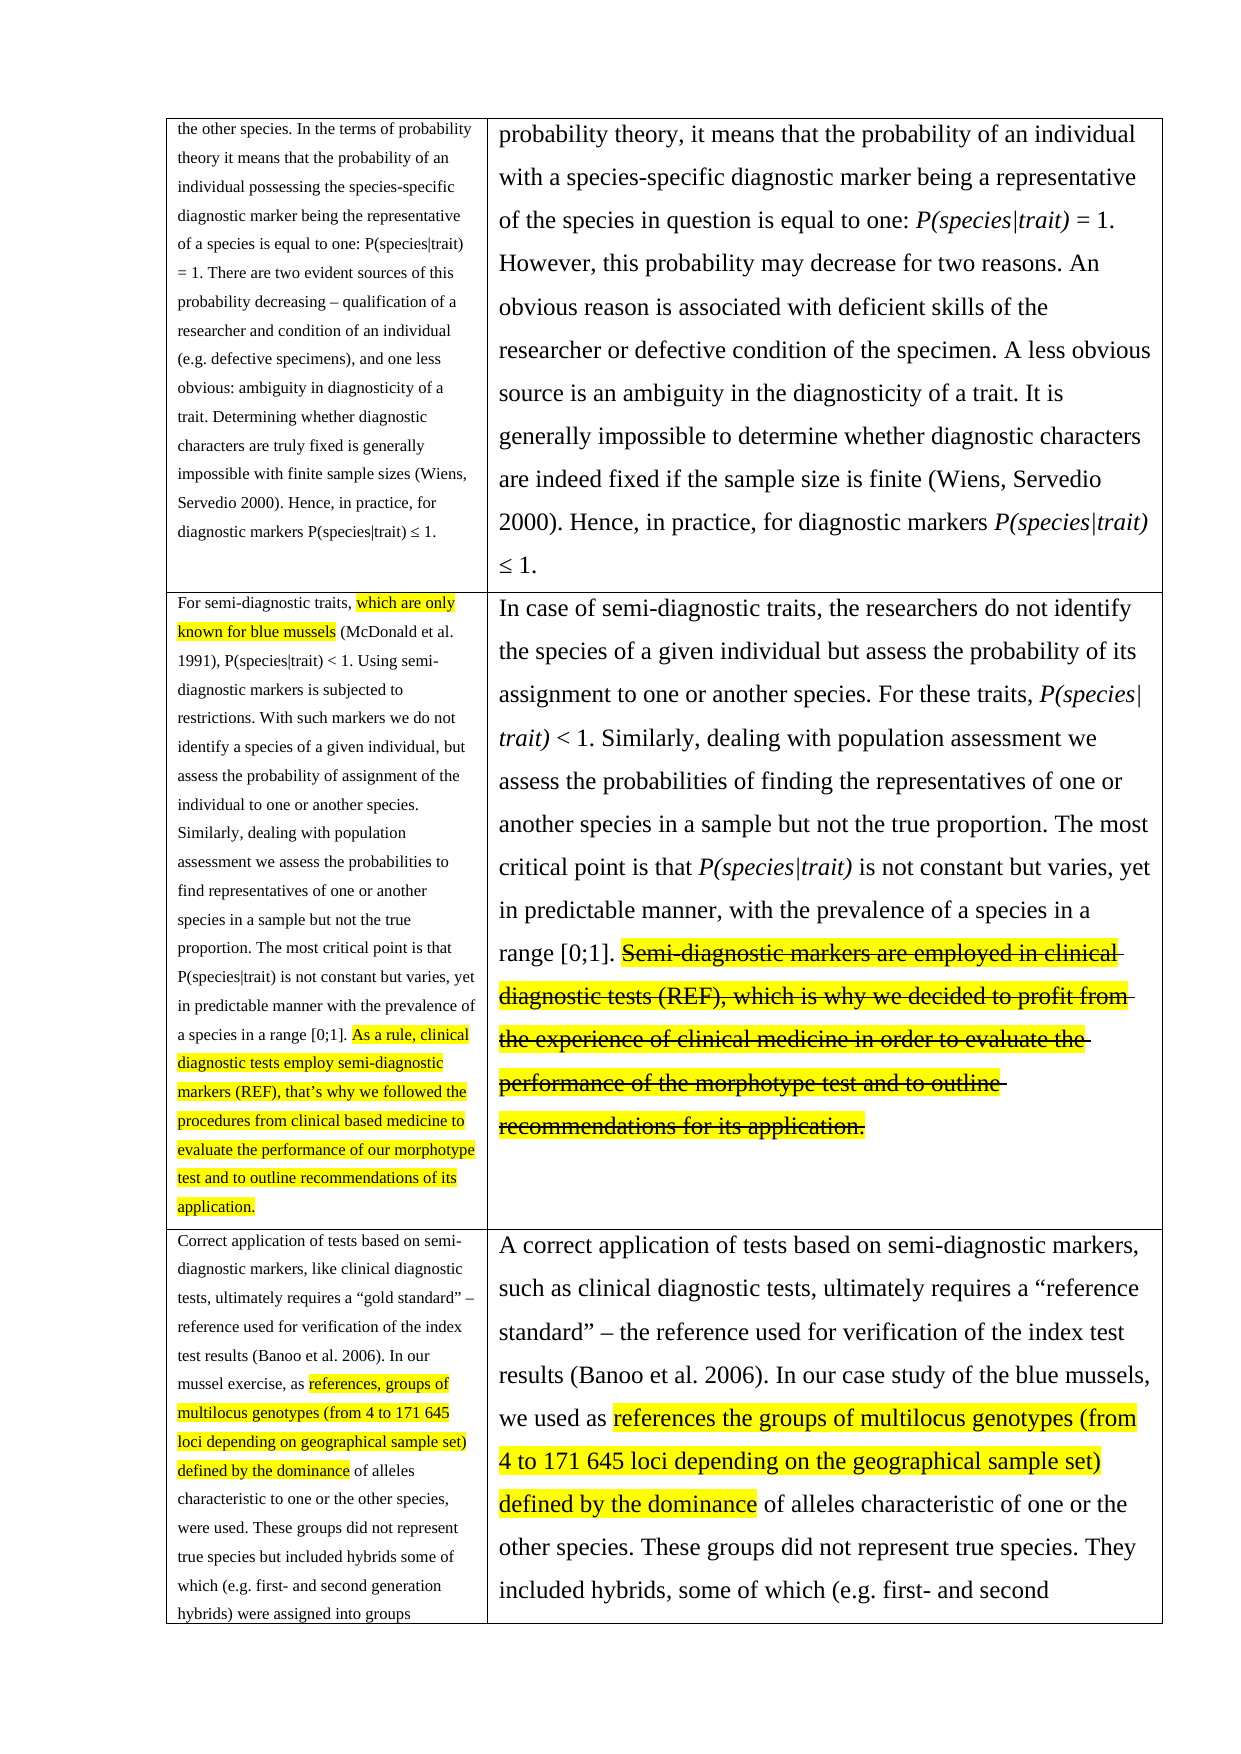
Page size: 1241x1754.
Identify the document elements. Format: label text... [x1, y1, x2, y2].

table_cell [488, 119, 1162, 592]
table_cell In case of semi-diagnostic traits, the researchers do not identify the species of a given individual but assess the probability of its assignment to one or another species. For these traits, P(species|trait) < 1. Similarly, dealing with population assessment we assess the probabilities of finding the representatives of one or another species in a sample but not the true proportion. The most critical point is that P(species|trait) is not constant but varies, yet in predictable manner, with the prevalence of a species in a range [0;1]. Semi-diagnostic markers are employed in clinical diagnostic tests (REF), which is why we decided to profit from the experience of clinical medicine in order to evaluate the performance of the morphotype test and to outline recommendations for its application. [488, 593, 1162, 1229]
table_cell For semi-diagnostic traits, which are only known for blue mussels (McDonald et al. 1991), P(species|trait) < 1.Using semi-diagnostic markers is subjected to restrictions. With such markers we do not identify a species of a given individual, but assess the probability of assignment of the individual to one or another species. Similarly, dealing with population assessment we assess the probabilities to find representatives of one or another species in a sample but not the true proportion. The most critical point is that P(species|trait) is not constant but varies, yet in predictable manner with the prevalence of a species in a range [0;1]. As a rule, clinical diagnostic tests employ semi-diagnostic markers(REF), that’s why we followed the procedures from clinical based medicine to evaluate the performance of our morphotype test and to outline recommendations of its application. [167, 593, 487, 1229]
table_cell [488, 1230, 1162, 1623]
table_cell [167, 1230, 487, 1623]
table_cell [167, 119, 487, 592]
